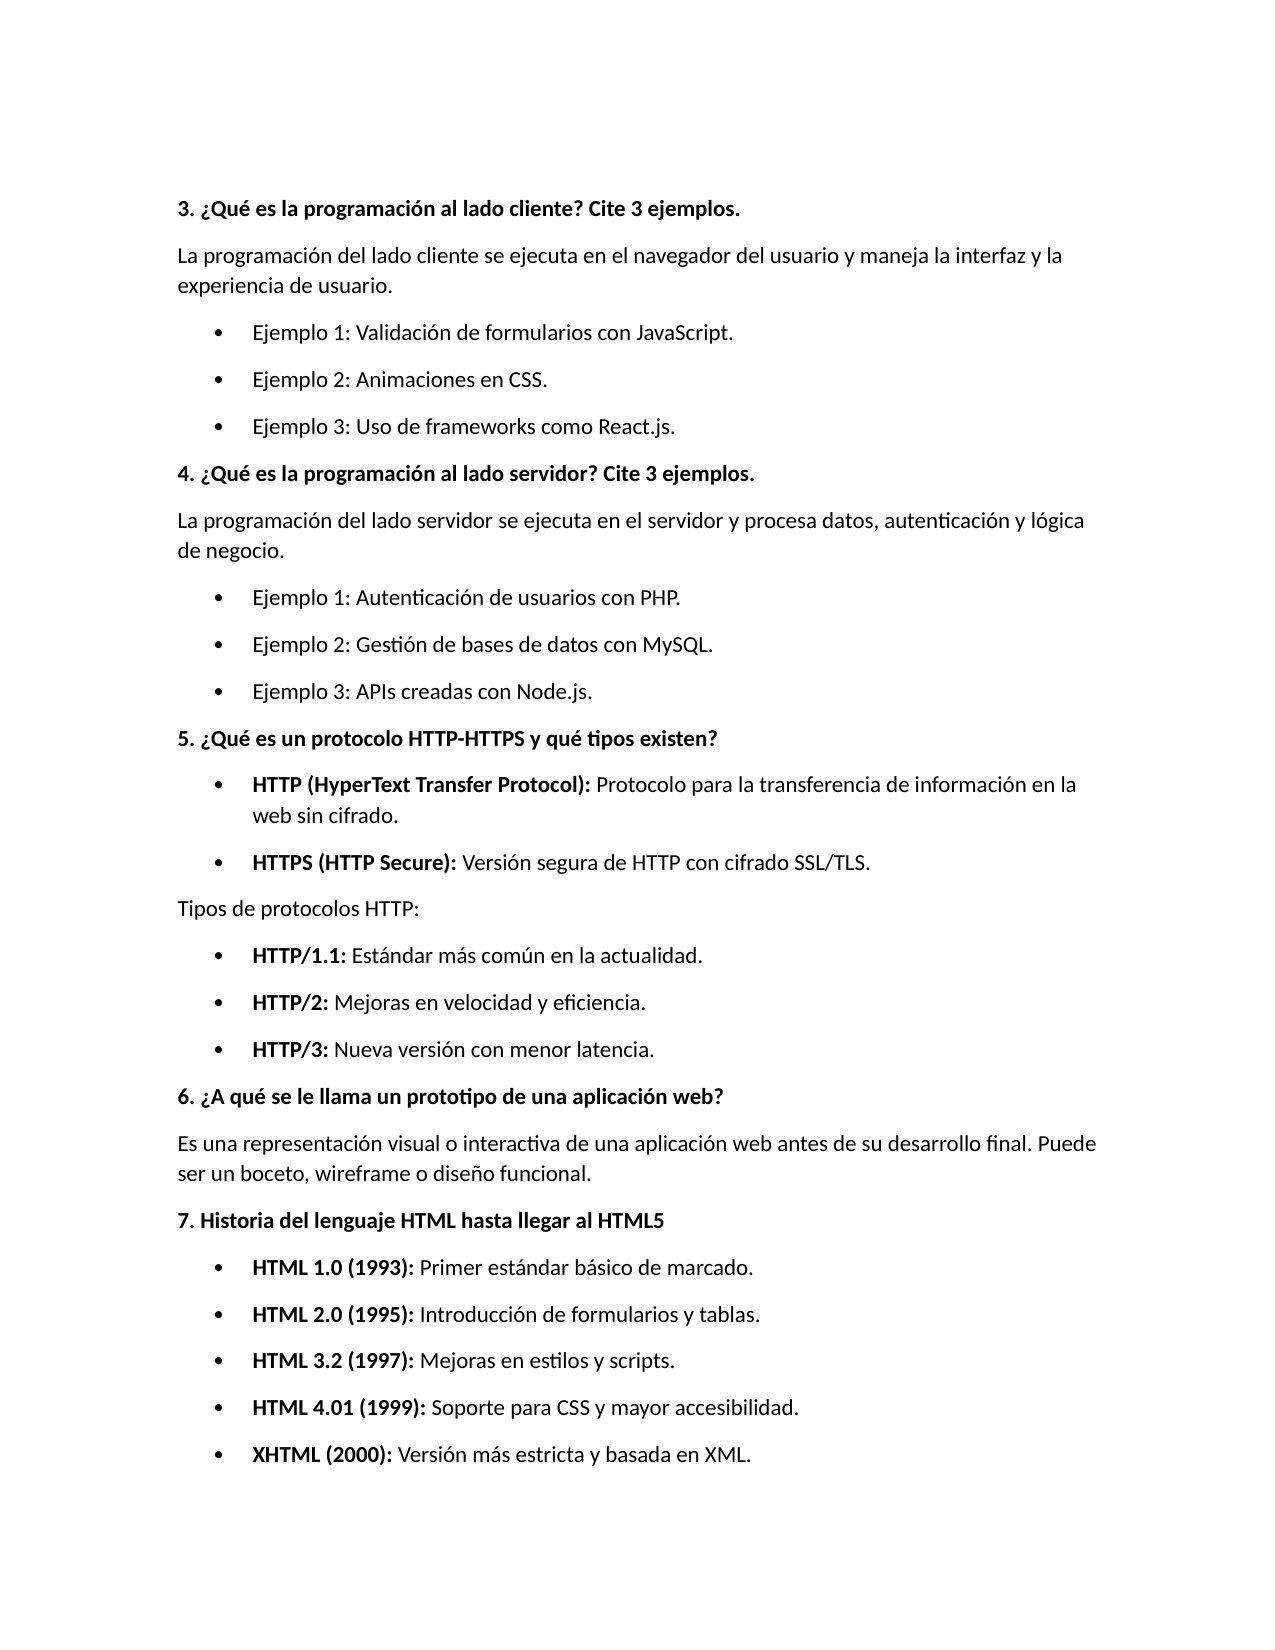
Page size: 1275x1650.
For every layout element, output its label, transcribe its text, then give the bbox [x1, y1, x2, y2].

text 4. ¿Qué es la programación al lado servidor? Cite 3 ejemplos. [177, 459, 1098, 487]
list Ejemplo 1: Validación de formularios con JavaScript. [215, 318, 1098, 346]
text 6. ¿A qué se le llama un prototipo de una aplicación web? [177, 1082, 1098, 1110]
list Ejemplo 3: Uso de frameworks como React.js. [215, 412, 1098, 440]
list HTTPS (HTTP Secure): Versión segura de HTTP con cifrado SSL/TLS. [215, 848, 1098, 876]
text Es una representación visual o interactiva de una aplicación web antes de su desarrollo final. Puede ser un boceto, wireframe o diseño funcional. [177, 1129, 1098, 1187]
list HTTP/1.1: Estándar más común en la actualidad. [215, 941, 1098, 969]
text Tipos de protocolos HTTP: [177, 894, 1098, 922]
list HTML 4.01 (1999): Soporte para CSS y mayor accesibilidad. [215, 1393, 1098, 1421]
text La programación del lado cliente se ejecuta en el navegador del usuario y maneja la interfaz y la experiencia de usuario. [177, 241, 1098, 299]
list Ejemplo 3: APIs creadas con Node.js. [215, 677, 1098, 705]
text 3. ¿Qué es la programación al lado cliente? Cite 3 ejemplos. [177, 194, 1098, 222]
list HTML 2.0 (1995): Introducción de formularios y tablas. [215, 1300, 1098, 1328]
text 7. Historia del lenguaje HTML hasta llegar al HTML5 [177, 1206, 1098, 1234]
list Ejemplo 2: Gestión de bases de datos con MySQL. [215, 630, 1098, 658]
text 5. ¿Qué es un protocolo HTTP-HTTPS y qué tipos existen? [177, 724, 1098, 752]
list Ejemplo 2: Animaciones en CSS. [215, 365, 1098, 393]
list Ejemplo 1: Autenticación de usuarios con PHP. [215, 583, 1098, 611]
list XHTML (2000): Versión más estricta y basada en XML. [215, 1440, 1098, 1468]
text La programación del lado servidor se ejecuta en el servidor y procesa datos, autenticación y lógica de negocio. [177, 506, 1098, 564]
list HTTP/3: Nueva versión con menor latencia. [215, 1035, 1098, 1063]
list HTTP/2: Mejoras en velocidad y eficiencia. [215, 988, 1098, 1016]
list HTTP (HyperText Transfer Protocol): Protocolo para la transferencia de información en la web sin cifrado. [215, 771, 1098, 829]
list HTML 3.2 (1997): Mejoras en estilos y scripts. [215, 1347, 1098, 1374]
list HTML 1.0 (1993): Primer estándar básico de marcado. [215, 1253, 1098, 1281]
